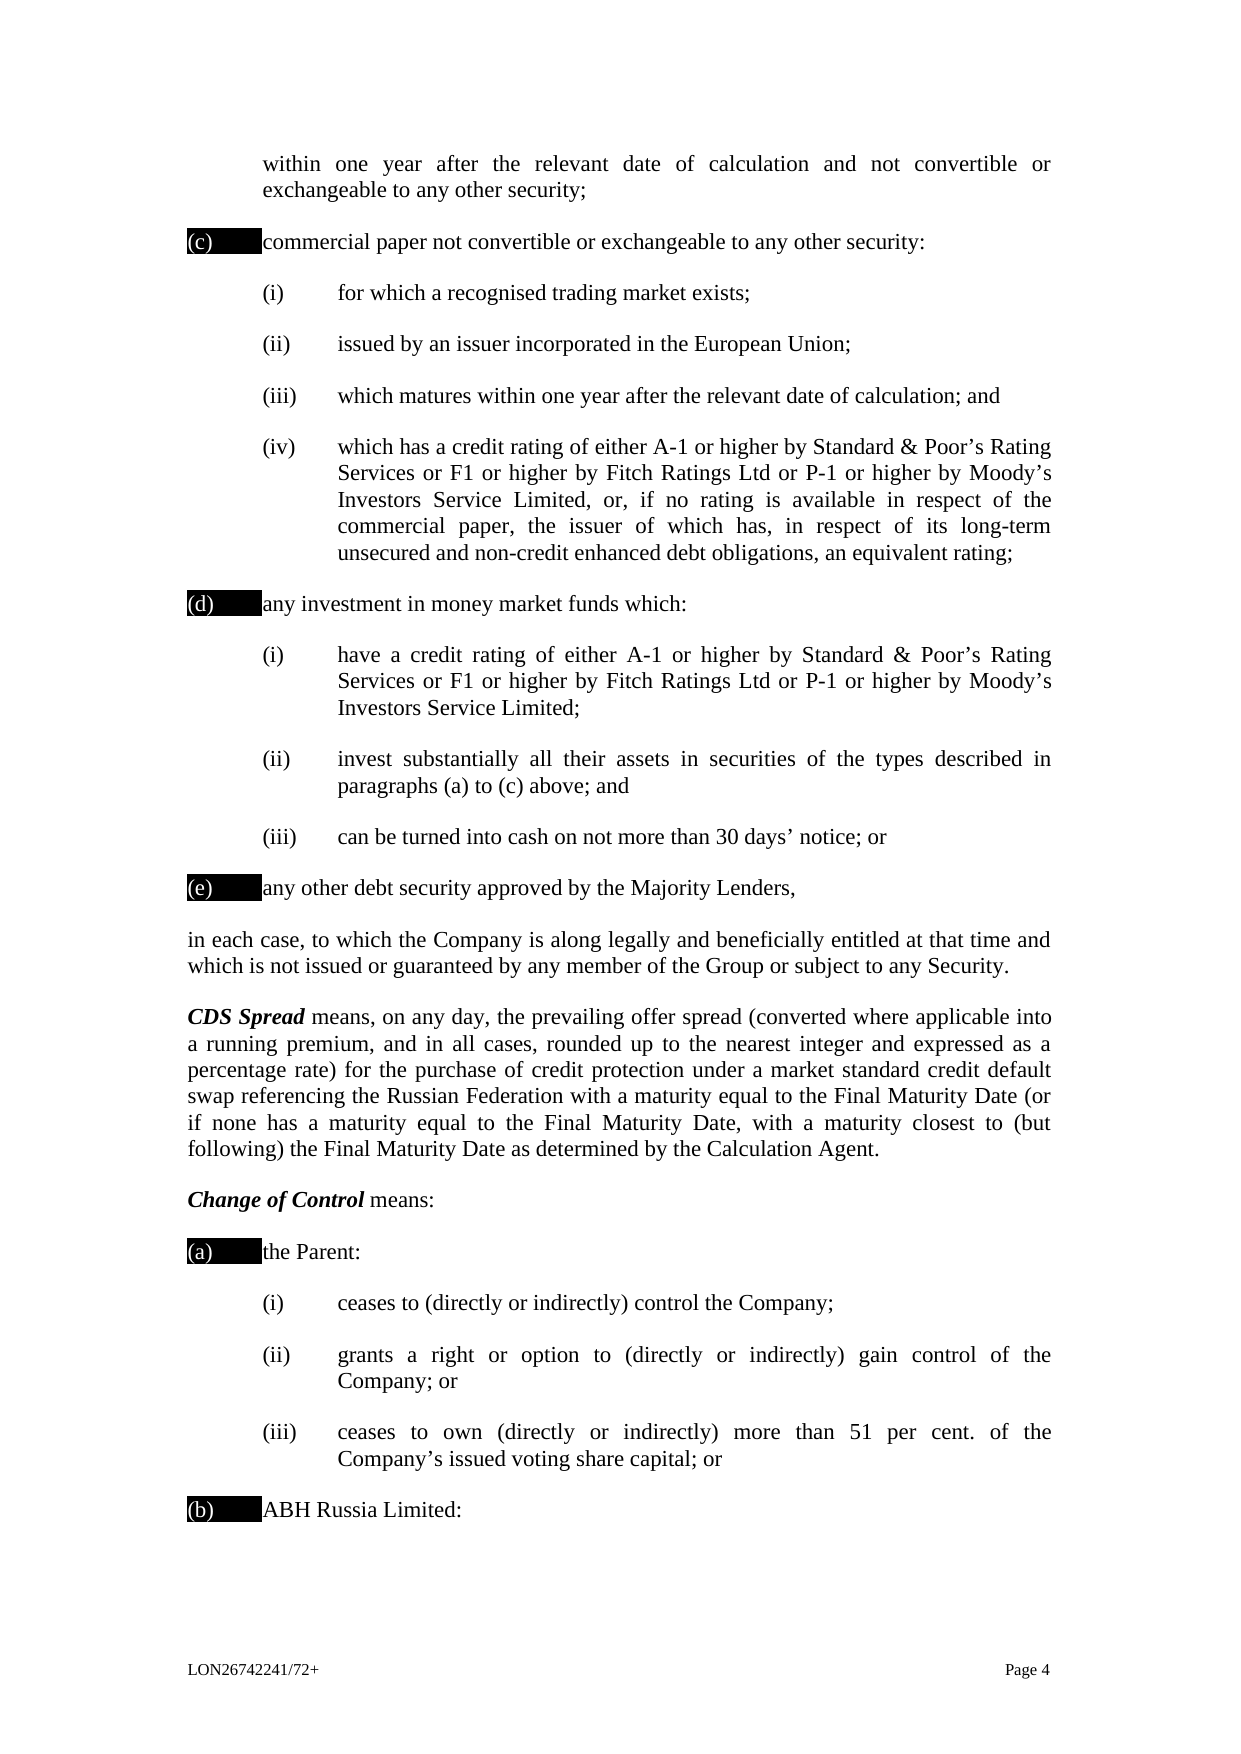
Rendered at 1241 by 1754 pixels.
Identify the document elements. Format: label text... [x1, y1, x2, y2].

text invest substantially all their assets in securities of the types described in paragraphs (a) to (c) above; and [262, 745, 1053, 798]
text the Parent: [262, 1238, 1053, 1264]
text which has a credit rating of either A-1 or higher by Standard & Poor’s Rating Services or F1 or higher by Fitch Ratings Ltd or P-1 or higher by Moody’s Investors Service Limited, or, if no rating is available in respect of the commercial paper, the issuer of which has, in respect of its long-term unsecured and non-credit enhanced debt obligations, an equivalent rating; [262, 433, 1053, 565]
text issued by an issuer incorporated in the European Union; [262, 330, 1053, 357]
text ABH Russia Limited: [262, 1496, 1053, 1522]
text for which a recognised trading market exists; [262, 279, 1053, 305]
text ceases to own (directly or indirectly) more than 51 per cent. of the Company’s issued voting share capital; or [262, 1418, 1053, 1471]
text any other debt security approved by the Majority Lenders, [262, 874, 1053, 901]
text can be turned into cash on not more than 30 days’ notice; or [262, 823, 1053, 849]
text ceases to (directly or indirectly) control the Company; [262, 1289, 1053, 1316]
text commercial paper not convertible or exchangeable to any other security: [262, 228, 1053, 254]
text which matures within one year after the relevant date of calculation; and [262, 382, 1053, 408]
text CDS Spread means, on any day, the prevailing offer spread (converted where applicable into a running premium, and in all cases, rounded up to the nearest integer and expressed as a percentage rate) for the purchase of credit protection under a market standard credit default swap referencing the Russian Federation with a maturity equal to the Final Maturity Date (or if none has a maturity equal to the Final Maturity Date, with a maturity closest to (but following) the Final Maturity Date as determined by the Calculation Agent. [187, 1003, 1053, 1162]
text grants a right or option to (directly or indirectly) gain control of the Company; or [262, 1341, 1053, 1393]
text any investment in money market funds which: [262, 590, 1053, 616]
text in each case, to which the Company is along legally and beneficially entitled at that time and which is not issued or guaranteed by any member of the Group or subject to any Security. [187, 926, 1053, 978]
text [187, 150, 1053, 203]
text have a credit rating of either A-1 or higher by Standard & Poor’s Rating Services or F1 or higher by Fitch Ratings Ltd or P-1 or higher by Moody’s Investors Service Limited; [262, 641, 1053, 720]
text Change of Control means: [187, 1187, 1053, 1213]
